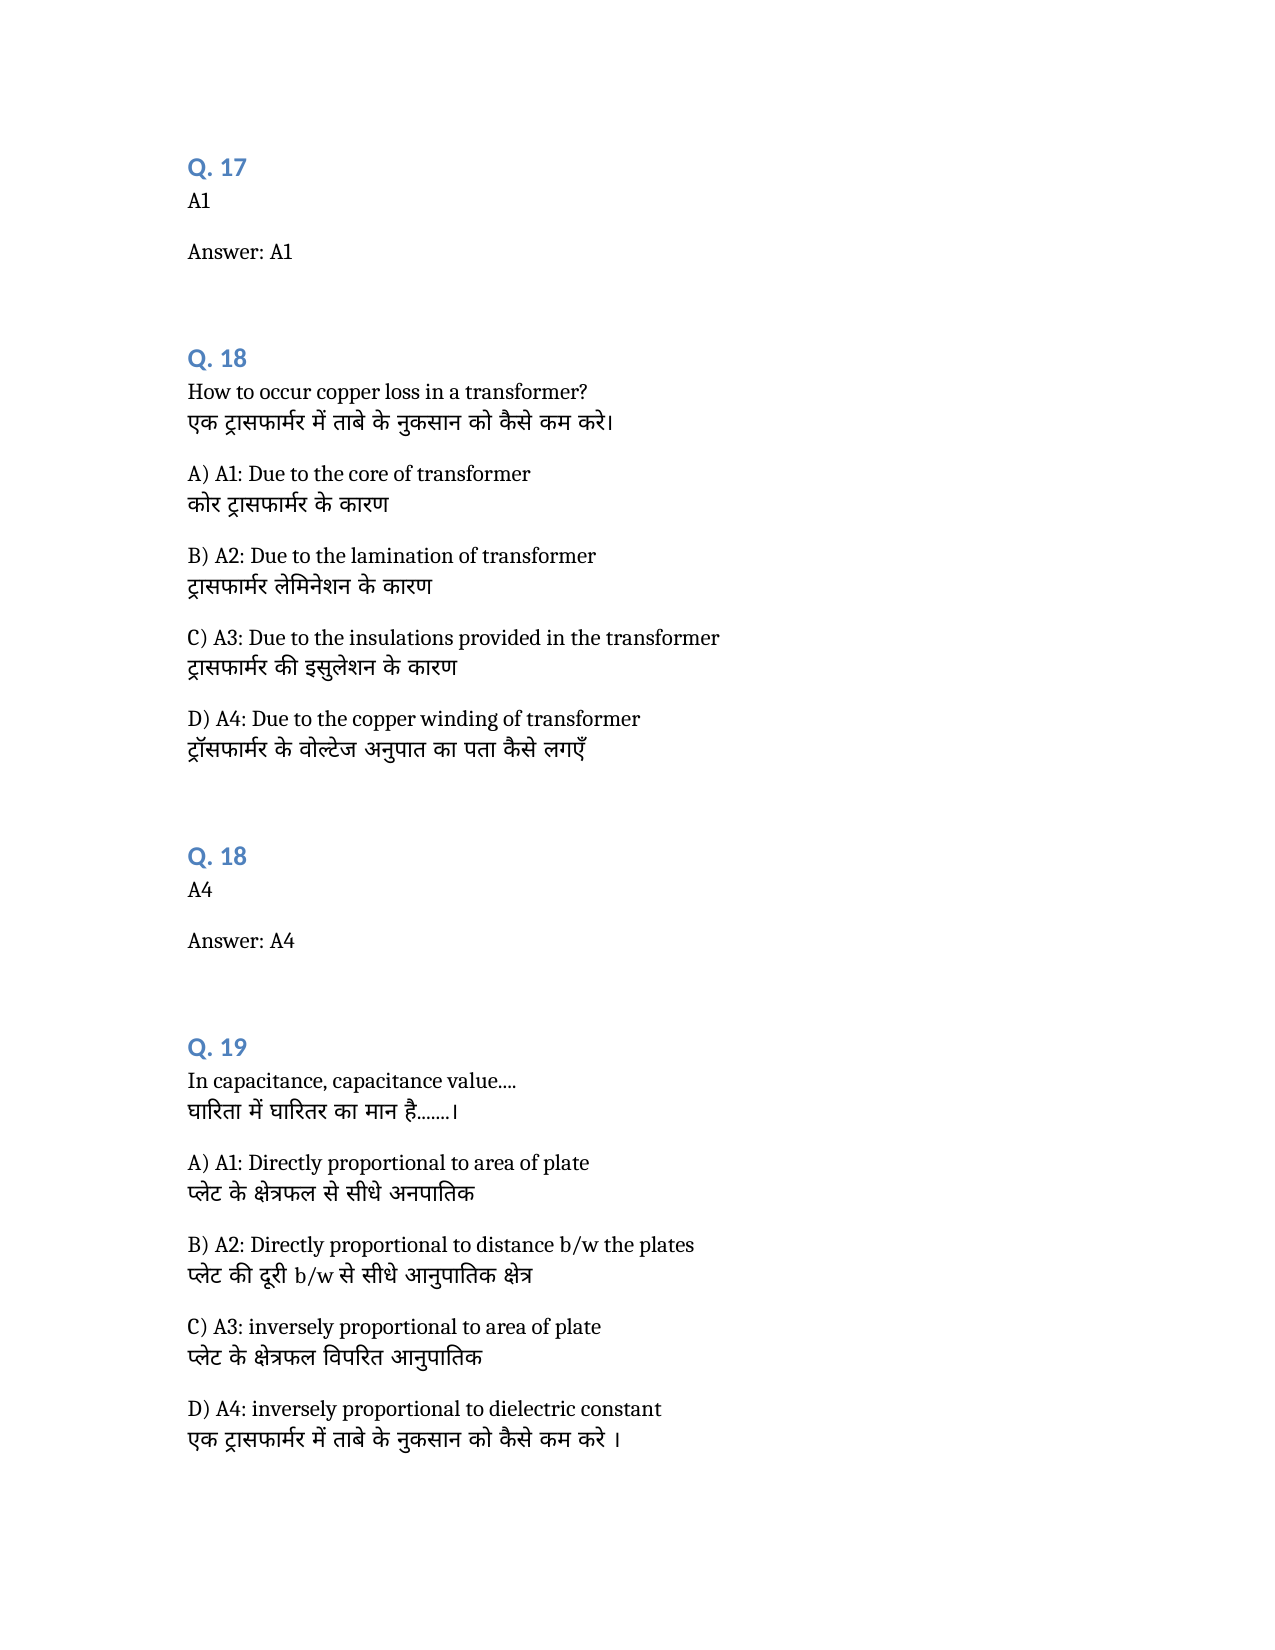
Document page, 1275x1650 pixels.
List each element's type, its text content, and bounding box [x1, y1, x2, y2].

text D) A4: Due to the copper winding of transformer ट्रॉसफार्मर के वोल्टेज अनुपात का पता कैसे लगएँ [187, 706, 1087, 763]
text A4 [187, 877, 1087, 903]
text Answer: A1 [187, 239, 1087, 265]
text A) A1: Due to the core of transformer कोर ट्रासफार्मर के कारण [187, 461, 1087, 518]
text C) A3: inversely proportional to area of plate प्लेट के क्षेत्रफल विपरित आनुपातिक [187, 1314, 1087, 1371]
text A1 [187, 188, 1087, 214]
text Answer: A4 [187, 928, 1087, 954]
text A) A1: Directly proportional to area of plate प्लेट के क्षेत्रफल से सीधे अनपातिक [187, 1150, 1087, 1207]
text C) A3: Due to the insulations provided in the transformer ट्रासफार्मर की इसुलेशन के कारण [187, 624, 1087, 681]
text In capacitance, capacitance value.... घारिता में घारितर का मान है.......। [187, 1068, 1087, 1125]
text B) A2: Due to the lamination of transformer ट्रासफार्मर लेमिनेशन के कारण [187, 542, 1087, 599]
text B) A2: Directly proportional to distance b/w the plates प्लेट की दूरी b/w से सीधे आनुपातिक क्षेत्र [187, 1232, 1087, 1289]
subtitle Q. 17 [187, 150, 1087, 183]
subtitle Q. 19 [187, 1030, 1087, 1063]
text How to occur copper loss in a transformer? एक ट्रासफार्मर में ताबे के नुकसान को कैसे कम करे। [187, 379, 1087, 436]
text D) A4: inversely proportional to dielectric constant एक ट्रासफार्मर में ताबे के नुकसान को कैसे कम करे । [187, 1396, 1087, 1452]
subtitle Q. 18 [187, 839, 1087, 872]
subtitle Q. 18 [187, 341, 1087, 374]
